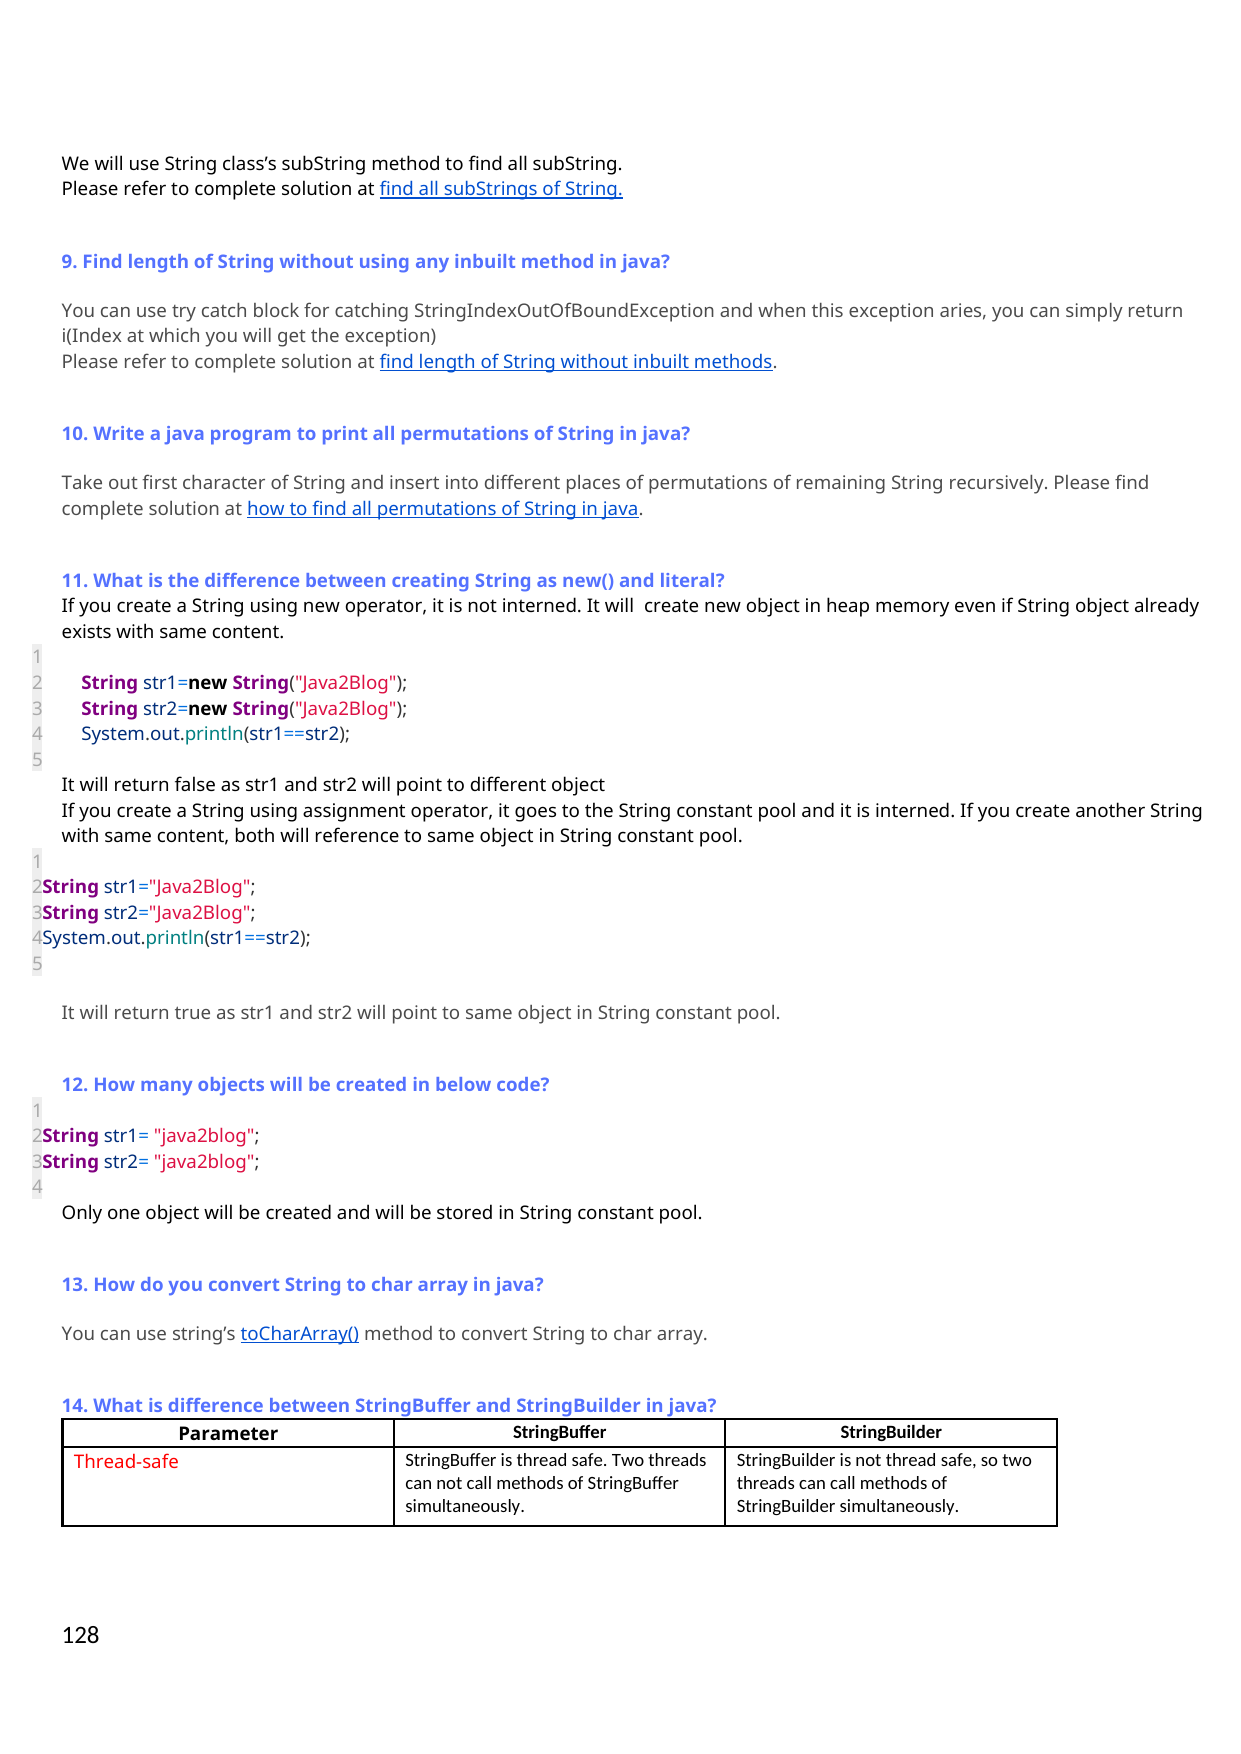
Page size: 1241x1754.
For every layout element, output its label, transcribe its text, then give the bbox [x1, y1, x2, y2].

table_header StringBuffer [395, 1420, 724, 1446]
text You can use try catch block for catching StringIndexOutOfBoundException and when this exception aries, you can simply return i(Index at which you will get the exception) Please refer to complete solution at find length of String without inbuilt methods. [61, 297, 1213, 373]
text It will return false as str1 and str2 will point to different object [61, 771, 1213, 797]
table_cell Thread-safe [64, 1448, 393, 1525]
subtitle 14. What is difference between StringBuffer and StringBuilder in java? [61, 1393, 1213, 1418]
subtitle 10. Write a java program to print all permutations of String in java? [61, 420, 1213, 446]
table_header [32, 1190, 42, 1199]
text We will use String class’s subString method to find all subString. Please refer to complete solution at find all subStrings of String. [61, 150, 1213, 201]
text Take out first character of String and insert into different places of permutations of remaining String recursively. Please find complete solution at how to find all permutations of String in java. [61, 469, 1213, 520]
text If you create a String using assignment operator, it goes to the String constant pool and it is interned. If you create another String with same content, both will reference to same object in String constant pool. [61, 797, 1213, 848]
table_cell StringBuffer is thread safe. Two threads can not call methods of StringBuffer simultaneously. [395, 1448, 724, 1525]
table_header Parameter [64, 1420, 393, 1446]
text You can use string’s toCharArray() method to convert String to char array. [61, 1320, 1213, 1346]
subtitle 11. What is the difference between creating String as new() and literal? [61, 567, 1213, 593]
table_header StringBuilder [726, 1420, 1056, 1446]
text It will return true as str1 and str2 will point to same object in String constant pool. [61, 999, 1213, 1024]
text If you create a String using new operator, it is not interned. It will create new object in heap memory even if String object already exists with same content. [61, 593, 1213, 644]
subtitle 12. How many objects will be created in below code? [61, 1071, 1213, 1097]
subtitle 13. How do you convert String to char array in java? [61, 1271, 1213, 1297]
text Only one object will be created and will be stored in String constant pool. [61, 1199, 1213, 1224]
table_cell StringBuilder is not thread safe, so two threads can call methods of StringBuilder simultaneously. [726, 1448, 1056, 1525]
subtitle 9. Find length of String without using any inbuilt method in java? [61, 248, 1213, 273]
